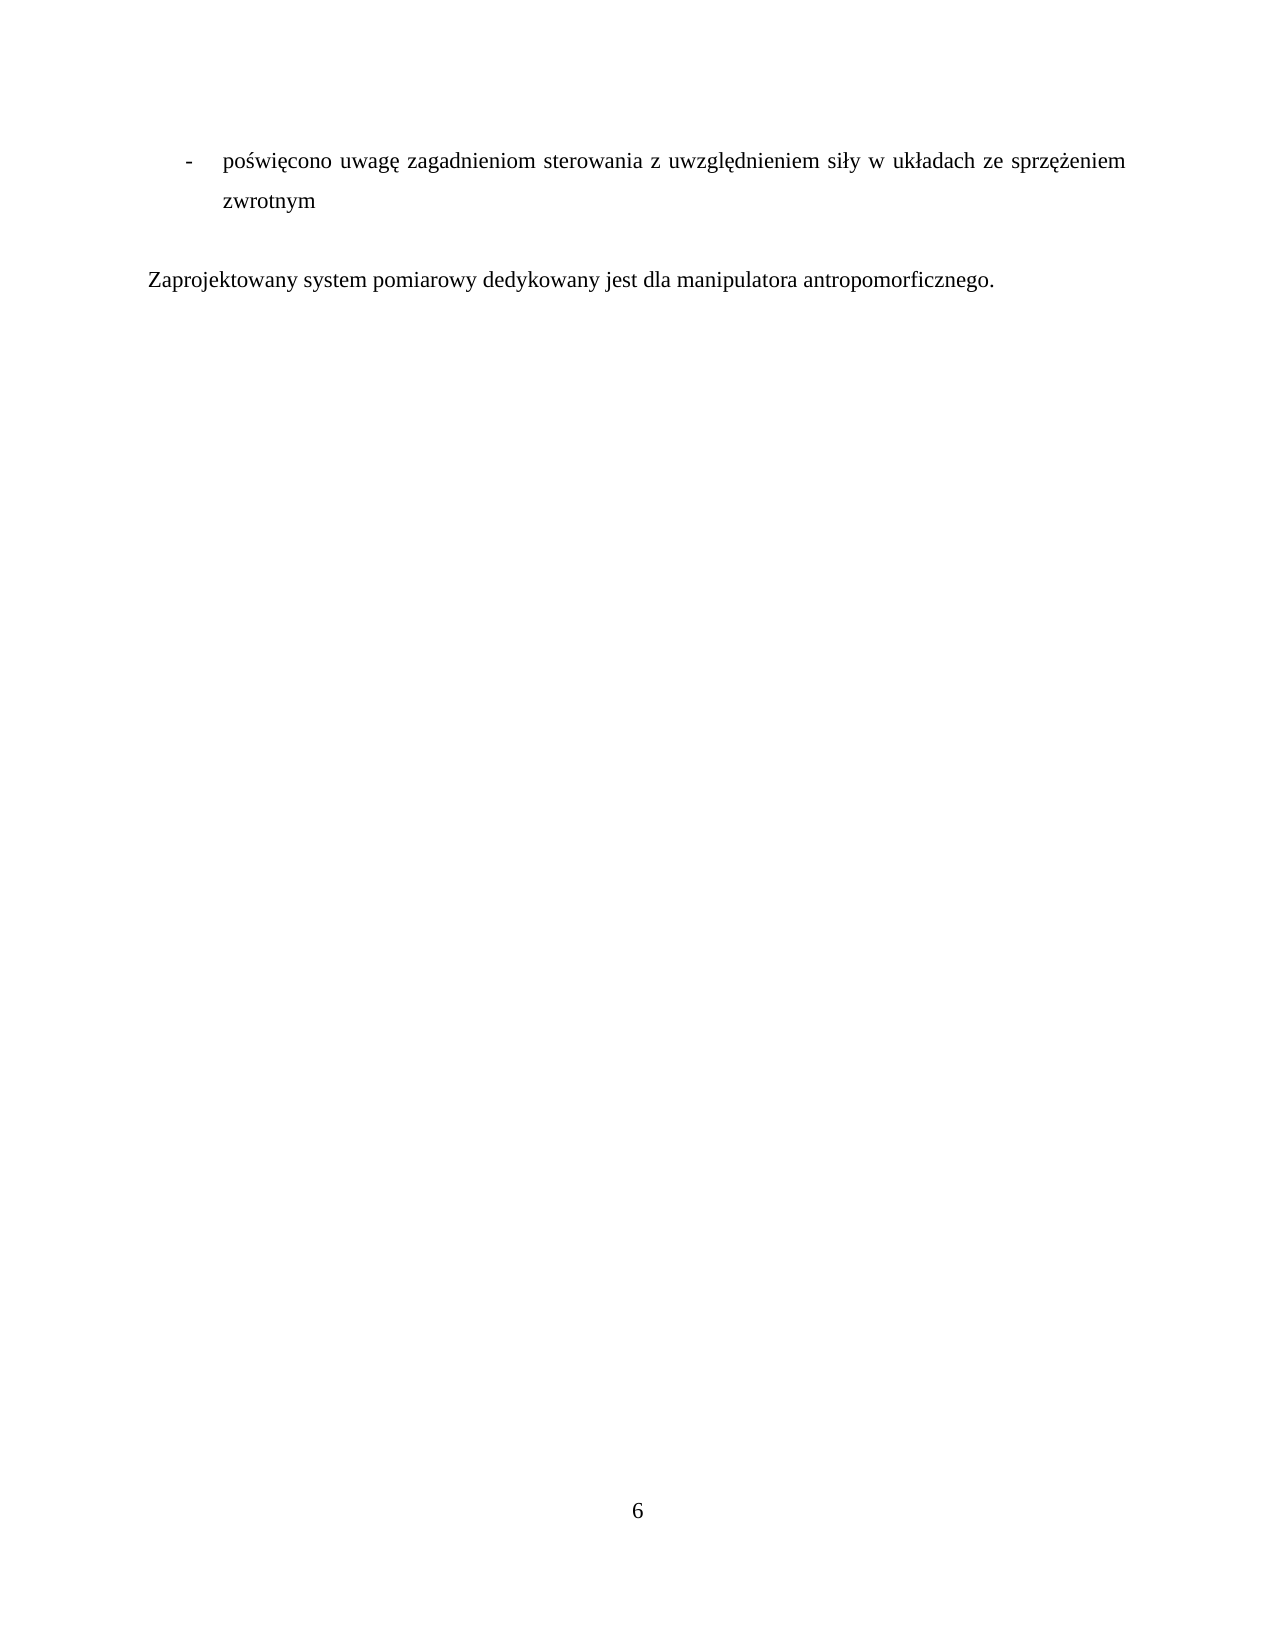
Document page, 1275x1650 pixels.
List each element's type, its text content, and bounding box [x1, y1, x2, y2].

text Zaprojektowany system pomiarowy dedykowany jest dla manipulatora antropomorficznego. [148, 266, 1127, 292]
list poświęcono uwagę zagadnieniom sterowania z uwzględnieniem siły w układach ze sprzężeniem zwrotnym [185, 148, 1127, 213]
